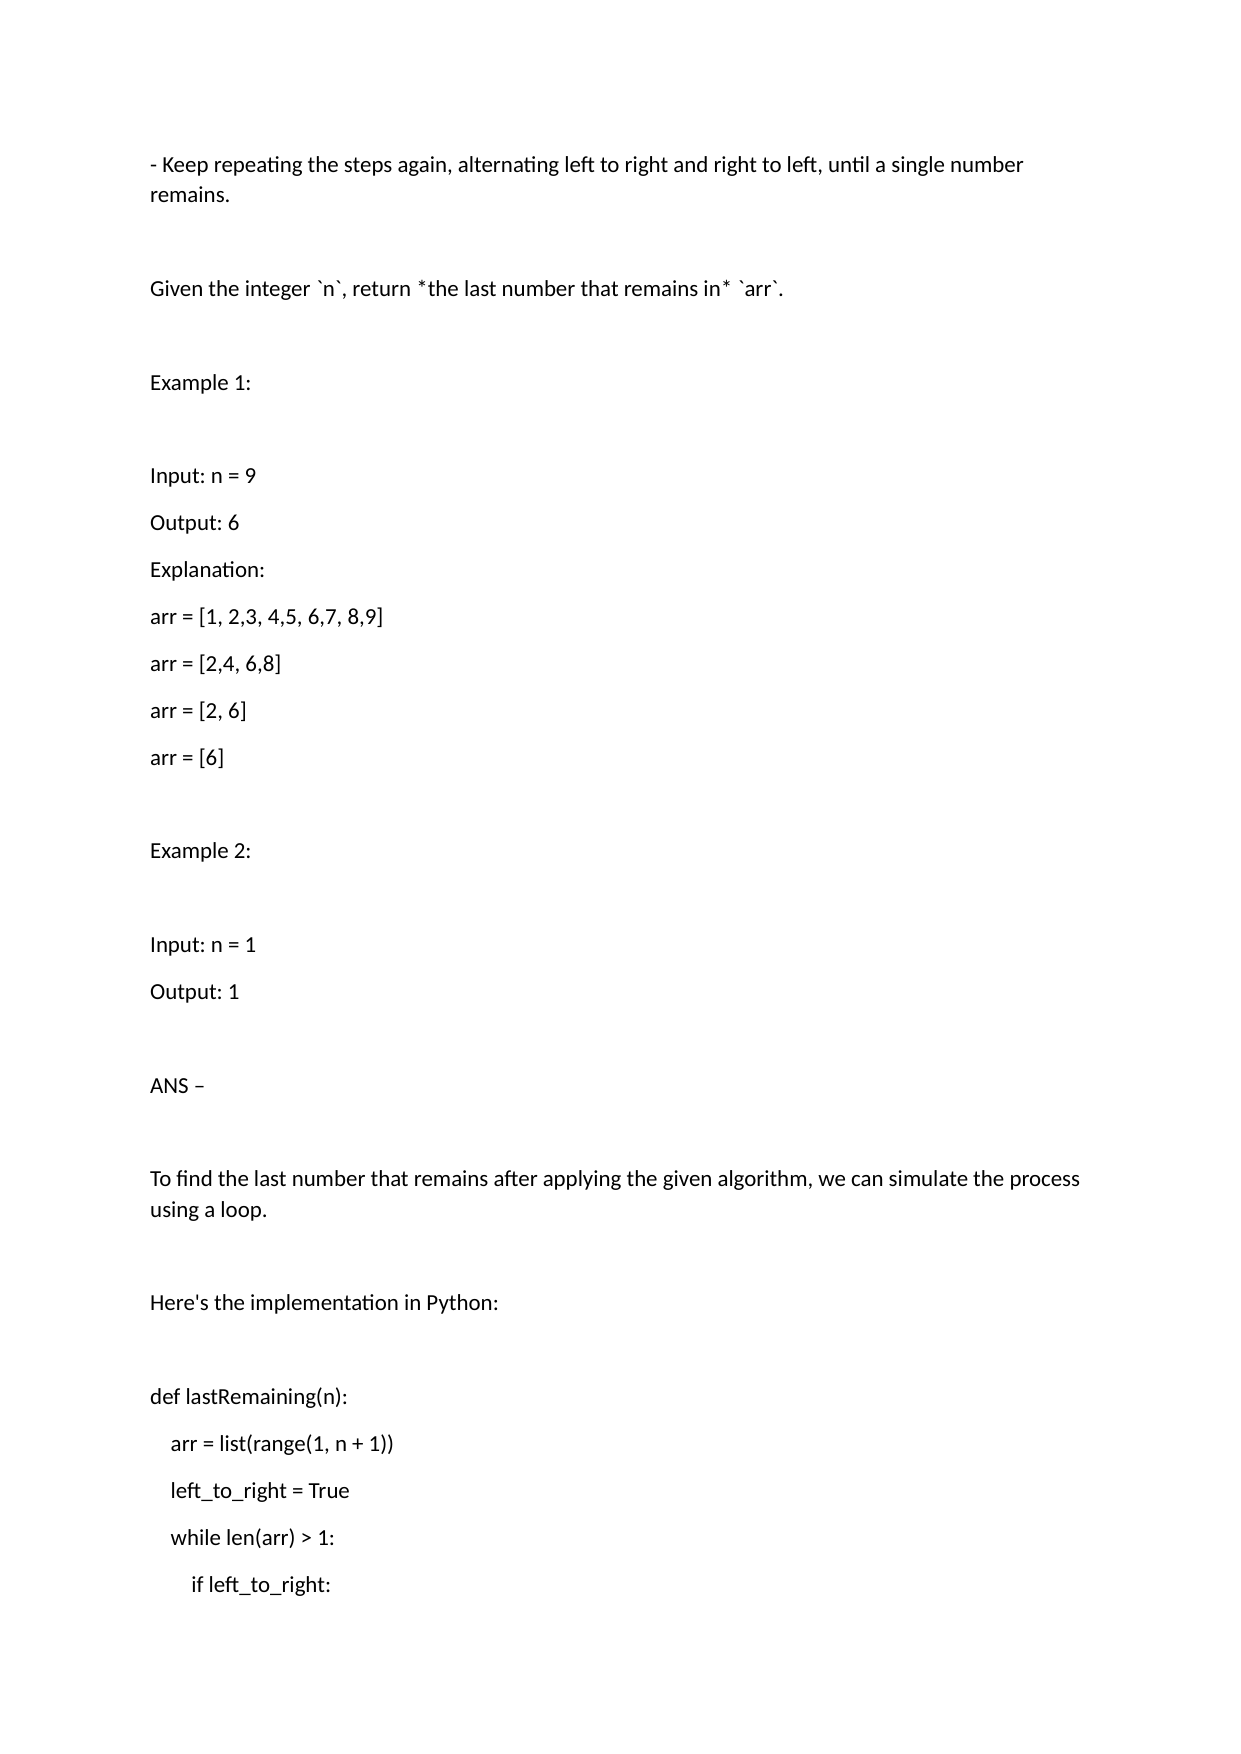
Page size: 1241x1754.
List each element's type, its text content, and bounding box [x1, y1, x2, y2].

text Output: 6 [150, 508, 1090, 536]
text while len(arr) > 1: [150, 1523, 1090, 1551]
text arr = list(range(1, n + 1)) [150, 1429, 1090, 1457]
text Input: n = 1 [150, 930, 1090, 958]
text def lastRemaining(n): [150, 1382, 1090, 1410]
text Example 2: [150, 836, 1090, 864]
text arr = [2,4, 6,8] [150, 649, 1090, 677]
text if left_to_right: [150, 1570, 1090, 1598]
text left_to_right = True [150, 1476, 1090, 1504]
text To find the last number that remains after applying the given algorithm, we can simulate the process using a loop. [150, 1164, 1090, 1223]
text Input: n = 9 [150, 461, 1090, 489]
text Here's the implementation in Python: [150, 1288, 1090, 1317]
text Output: 1 [150, 977, 1090, 1005]
text arr = [2, 6] [150, 696, 1090, 724]
text ANS – [150, 1071, 1090, 1099]
text - Keep repeating the steps again, alternating left to right and right to left, until a single number remains. [150, 150, 1090, 208]
text Given the integer `n`, return *the last number that remains in* `arr`. [150, 274, 1090, 302]
text Explanation: [150, 555, 1090, 583]
text arr = [1, 2,3, 4,5, 6,7, 8,9] [150, 602, 1090, 630]
text arr = [6] [150, 743, 1090, 771]
text Example 1: [150, 368, 1090, 396]
